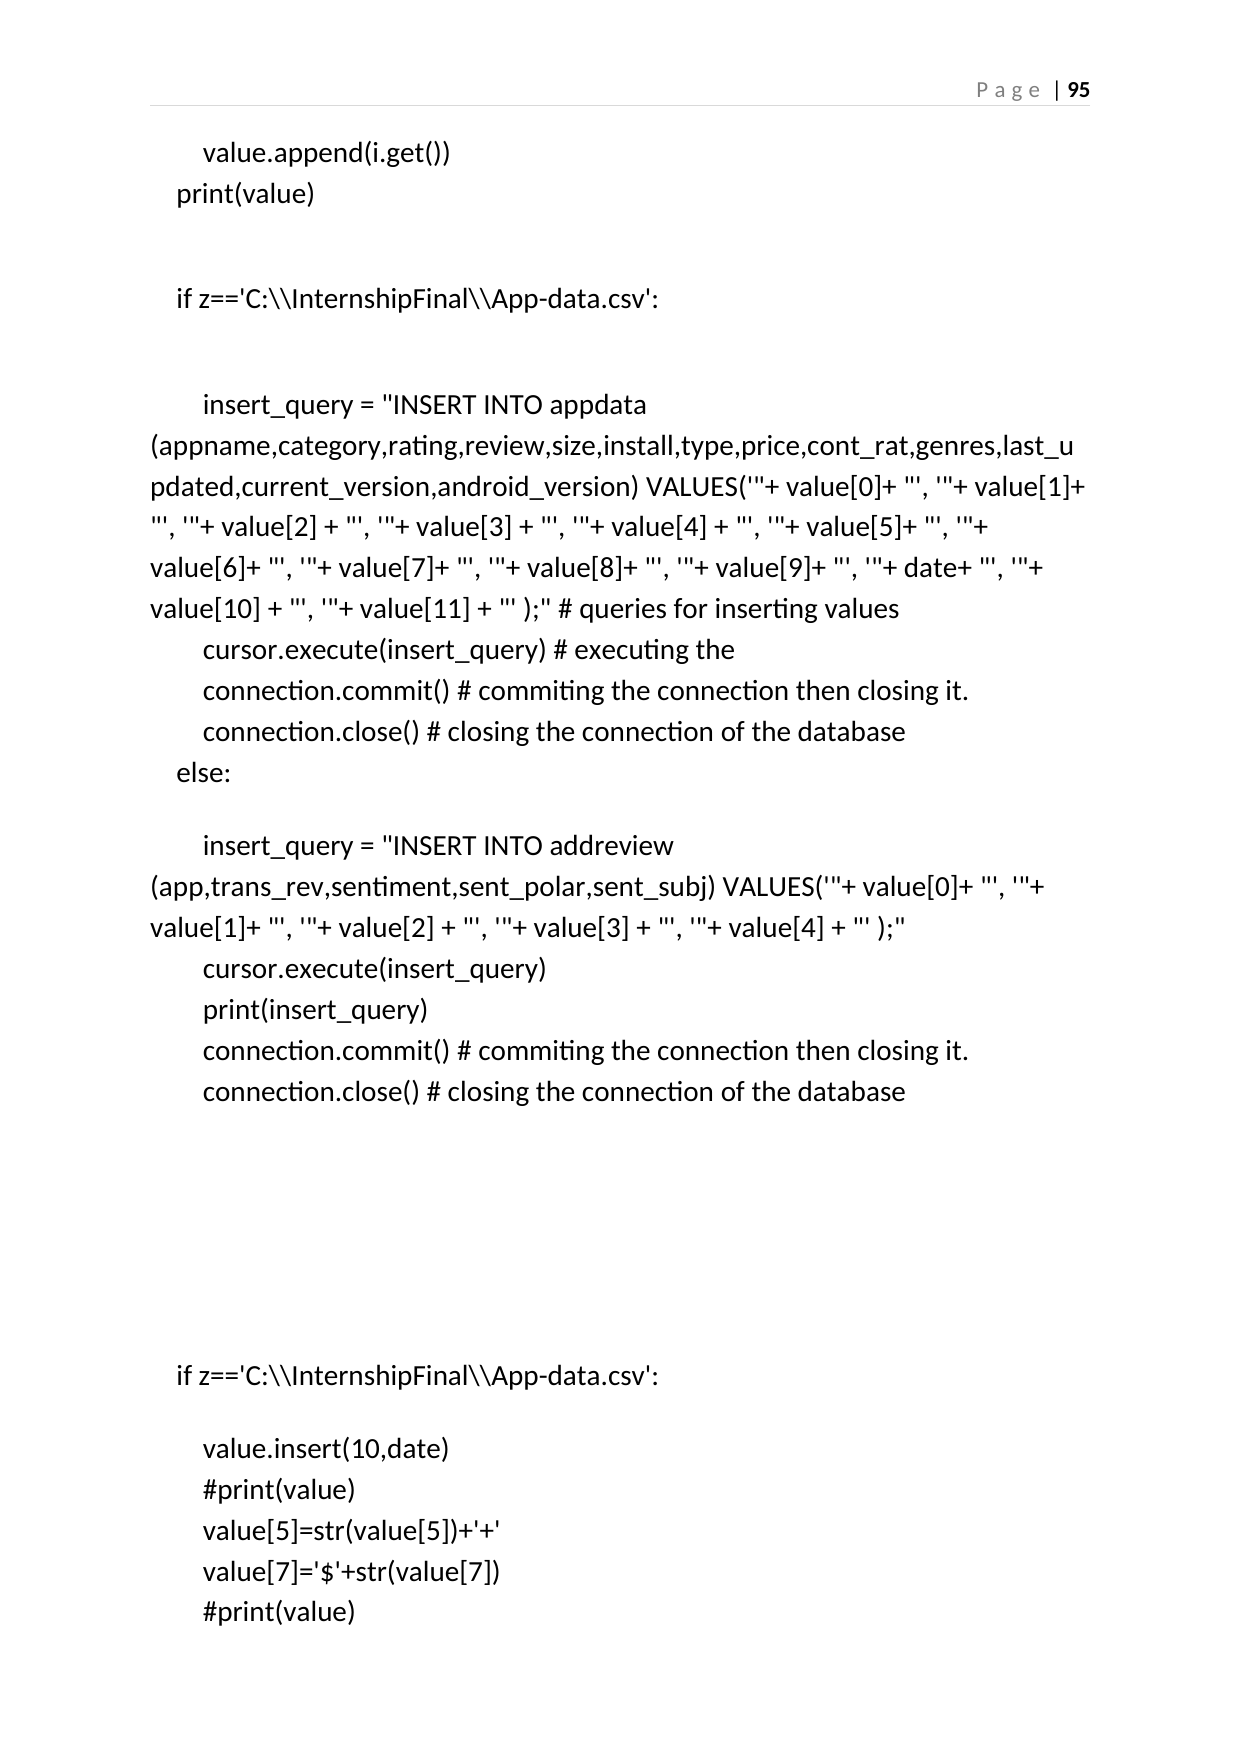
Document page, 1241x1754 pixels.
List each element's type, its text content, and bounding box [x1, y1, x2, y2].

text if z=='C:\\InternshipFinal\\App-data.csv': [150, 1357, 1090, 1392]
text value[5]=str(value[5])+'+' [150, 1512, 1090, 1547]
text connection.commit() # commiting the connection then closing it. [150, 672, 1090, 708]
text #print(value) [150, 1471, 1090, 1506]
text insert_query = "INSERT INTO appdata (appname,category,rating,review,size,install,type,price,cont_rat,genres,last_updated,current_version,android_version) VALUES('"+ value[0]+ "', '"+ value[1]+ "', '"+ value[2] + "', '"+ value[3] + "', '"+ value[4] + "', '"+ value[5]+ "', '"+ value[6]+ "', '"+ value[7]+ "', '"+ value[8]+ "', '"+ value[9]+ "', '"+ date+ "', '"+ value[10] + "', '"+ value[11] + "' );" # queries for inserting values [150, 386, 1090, 626]
text #print(value) [150, 1593, 1090, 1629]
text print(insert_query) [150, 991, 1090, 1027]
text if z=='C:\\InternshipFinal\\App-data.csv': [150, 280, 1090, 316]
text cursor.execute(insert_query) # executing the [150, 631, 1090, 667]
text else: [150, 754, 1090, 790]
text value.insert(10,date) [150, 1430, 1090, 1465]
text insert_query = "INSERT INTO addreview (app,trans_rev,sentiment,sent_polar,sent_subj) VALUES('"+ value[0]+ "', '"+ value[1]+ "', '"+ value[2] + "', '"+ value[3] + "', '"+ value[4] + "' );" [150, 827, 1090, 945]
text connection.close() # closing the connection of the database [150, 713, 1090, 749]
text connection.close() # closing the connection of the database [150, 1073, 1090, 1108]
text cursor.execute(insert_query) [150, 950, 1090, 986]
text connection.commit() # commiting the connection then closing it. [150, 1032, 1090, 1068]
text value.append(i.get()) [150, 134, 1090, 170]
text value[7]='$'+str(value[7]) [150, 1553, 1090, 1588]
text print(value) [150, 175, 1090, 211]
